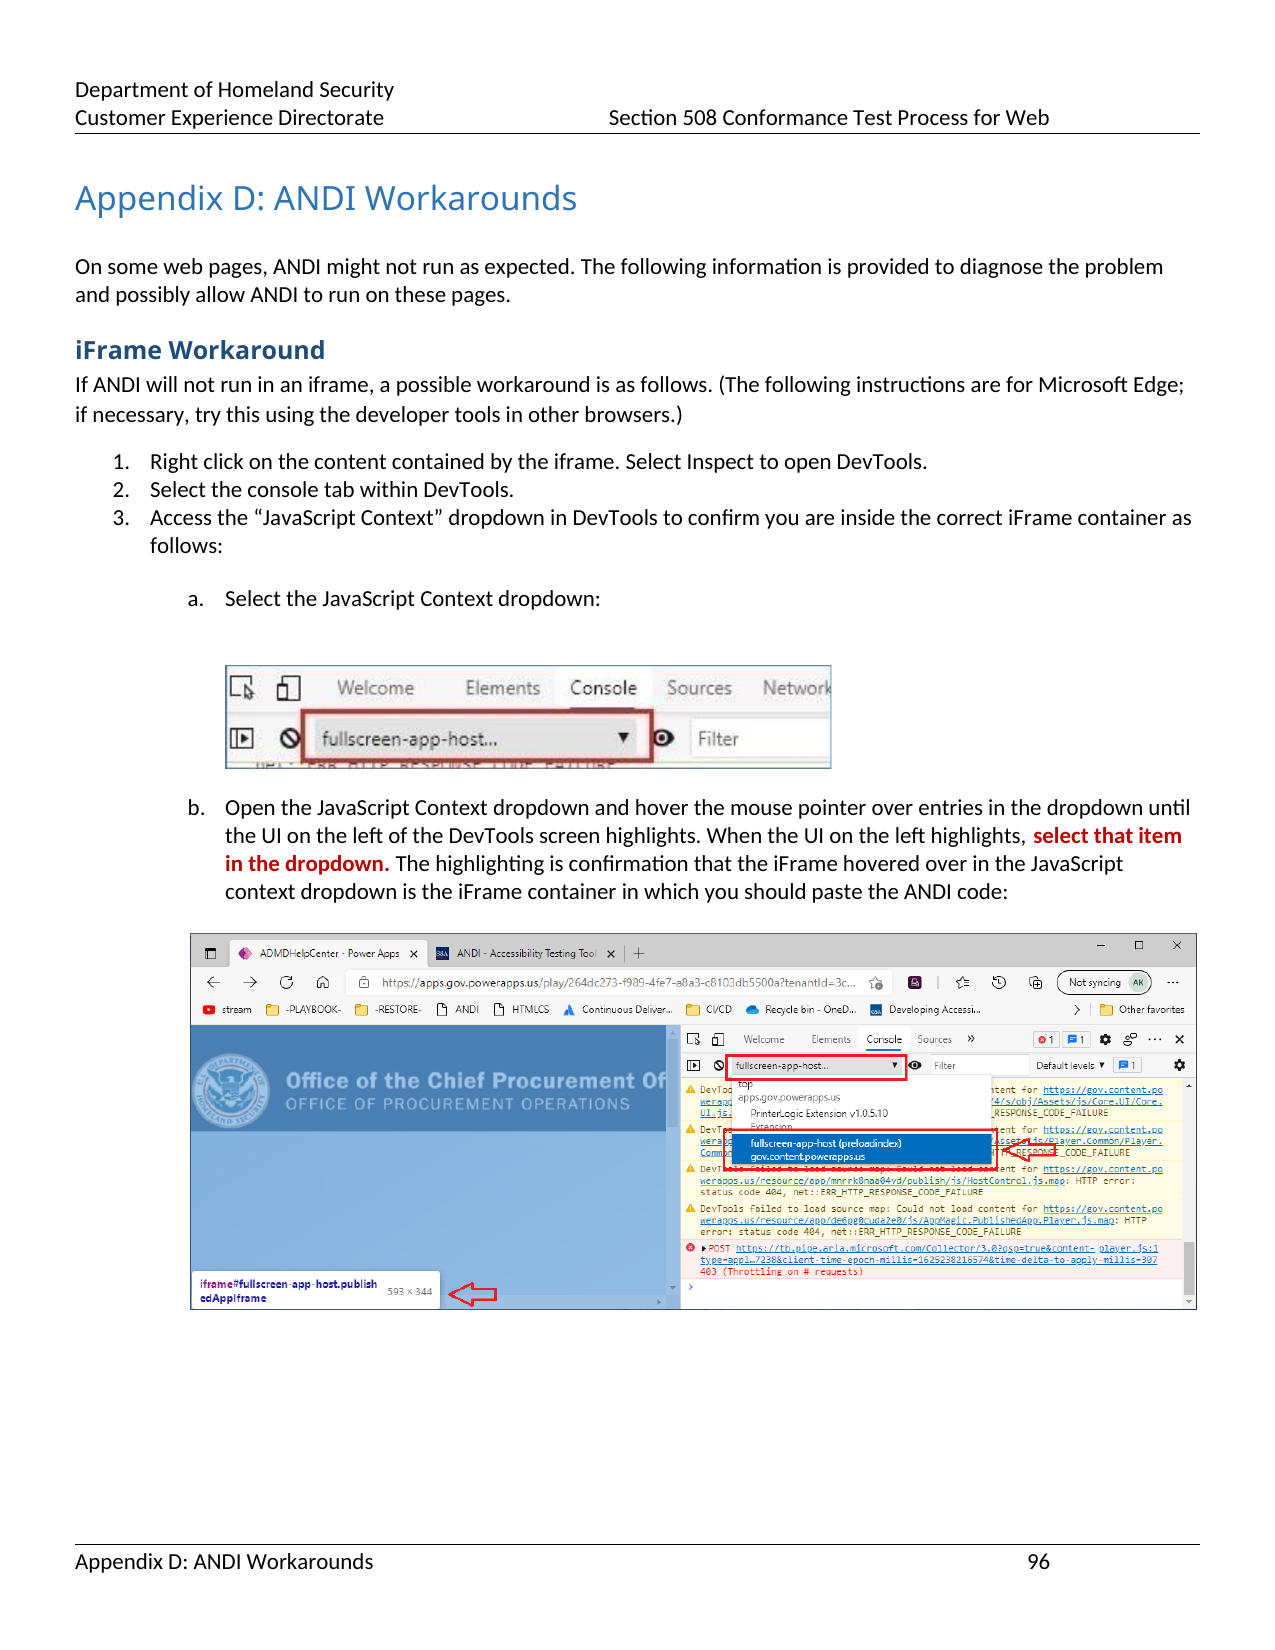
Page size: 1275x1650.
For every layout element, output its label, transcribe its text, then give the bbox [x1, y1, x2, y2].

list Open the JavaScript Context dropdown and hover the mouse pointer over entries in the dropdown until the UI on the left of the DevTools screen highlights. When the UI on the left highlights, select that item in the dropdown. The highlighting is confirmation that the iFrame hovered over in the JavaScript context dropdown is the iFrame container in which you should paste the ANDI code: [187, 793, 1200, 905]
list Select the JavaScript Context dropdown: [187, 584, 1200, 612]
picture [225, 665, 832, 769]
subtitle iFrame Workaround [75, 333, 1200, 367]
list Right click on the content contained by the iframe. Select Inspect to open DevTools. [112, 447, 1200, 475]
subtitle Appendix D: ANDI Workarounds [75, 175, 1200, 220]
text If ANDI will not run in an iframe, a possible workaround is as follows. (The following instructions are for Microsoft Edge; if necessary, try this using the developer tools in other browsers.) [75, 370, 1200, 428]
picture [187, 930, 1199, 1313]
list Access the “JavaScript Context” dropdown in DevTools to confirm you are inside the correct iFrame container as follows: [112, 503, 1200, 559]
text On some web pages, ANDI might not run as expected. The following information is provided to diagnose the problem and possibly allow ANDI to run on these pages. [75, 252, 1200, 308]
list Select the console tab within DevTools. [112, 475, 1200, 503]
